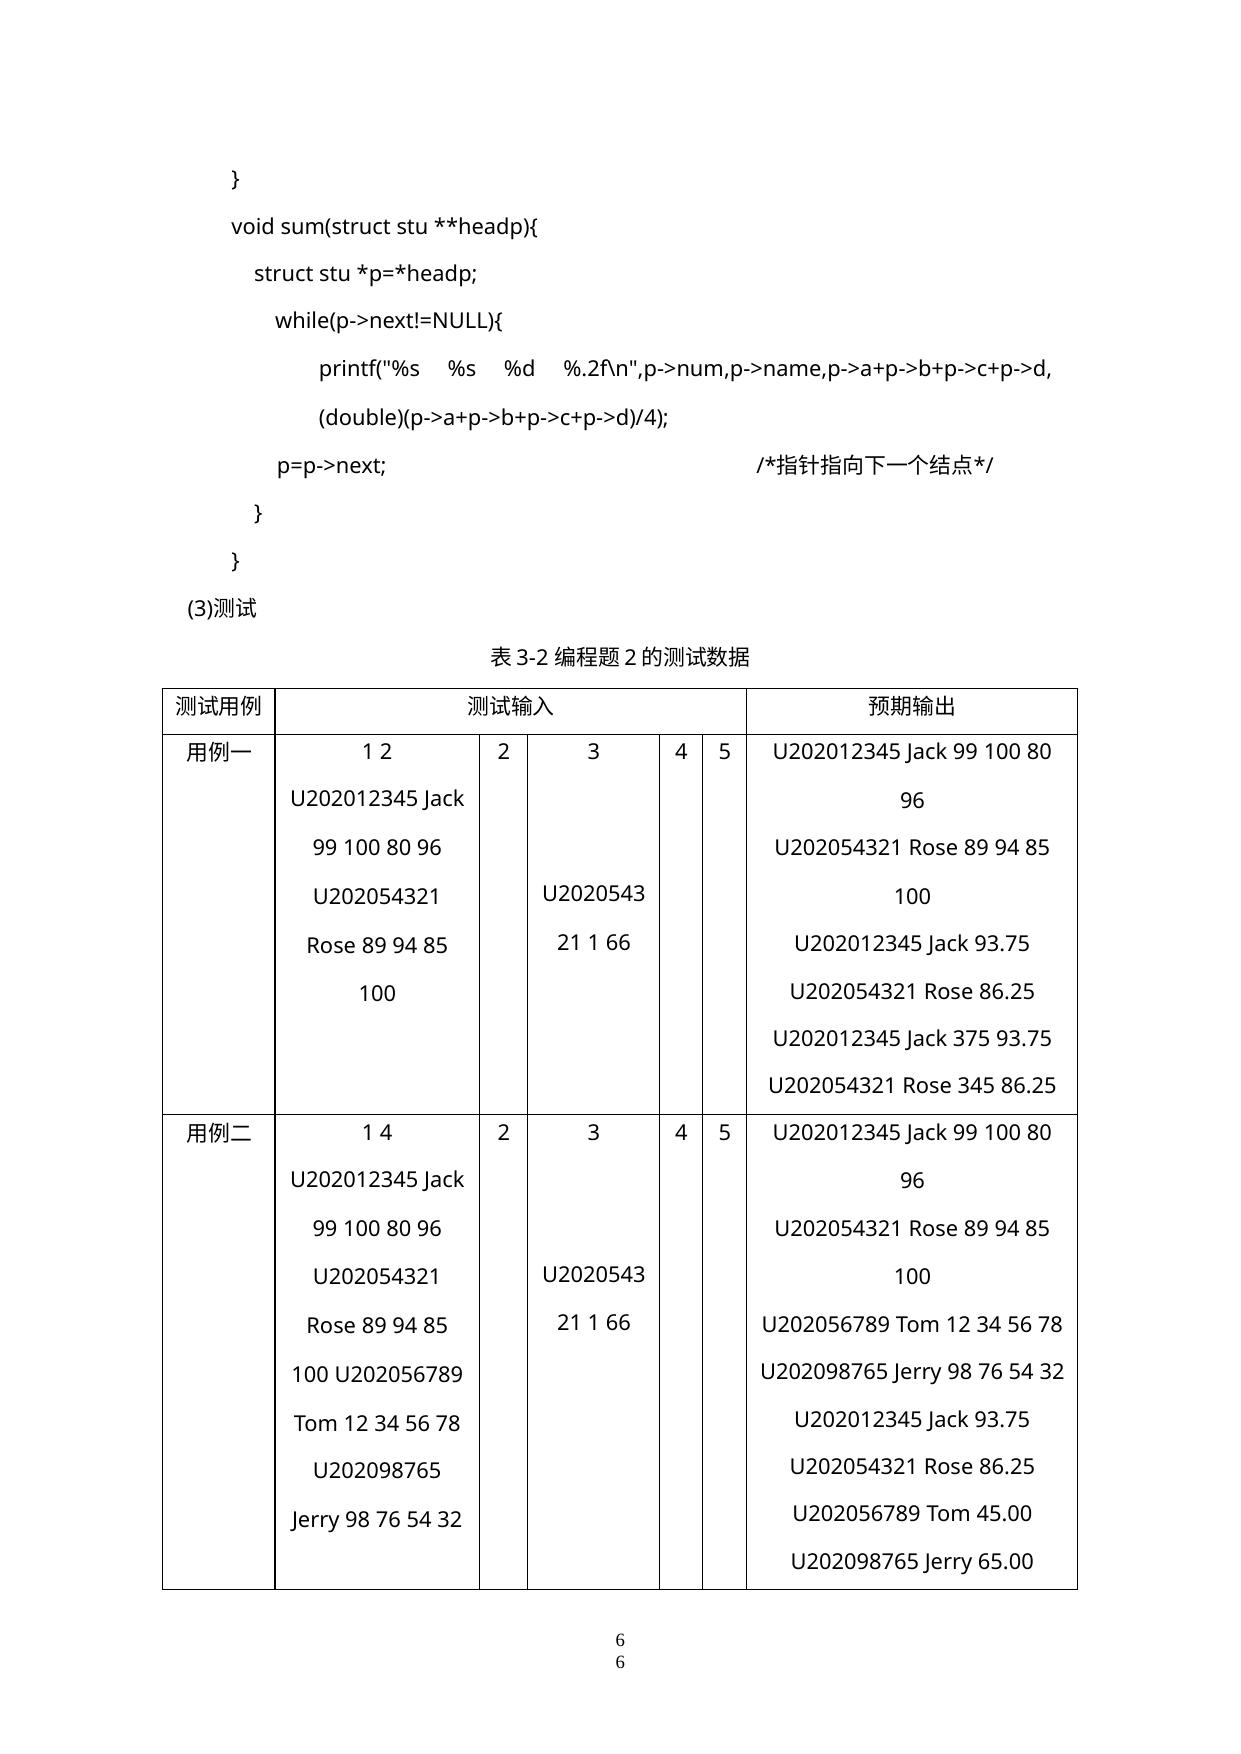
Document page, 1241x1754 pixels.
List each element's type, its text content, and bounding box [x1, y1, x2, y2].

table_cell 用例二 [163, 1115, 274, 1589]
table_cell U202012345 Jack 99 100 80 96 U202054321 Rose 89 94 85 100 U202012345 Jack 93.75 U202054321 Rose 86.25 U202012345 Jack 375 93.75 U202054321 Rose 345 86.25 [747, 735, 1077, 1114]
table_cell 1 2 U202012345 Jack 99 100 80 96 U202054321 Rose 89 94 85 100 [276, 735, 479, 1114]
table_cell 4 [660, 1115, 702, 1589]
table_cell 2 [480, 1115, 527, 1589]
text struct stu *p=*headp; [187, 257, 1053, 289]
table_cell 4 [660, 735, 702, 1114]
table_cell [747, 1115, 1077, 1589]
table_cell 5 [703, 735, 746, 1114]
text (3)测试 [187, 591, 1053, 623]
text while(p->next!=NULL){ [275, 304, 1053, 337]
table_cell 3 U202054321 1 66 [528, 735, 659, 1114]
text void sum(struct stu **headp){ [187, 209, 1053, 242]
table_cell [276, 1115, 479, 1589]
table_header 测试用例 [163, 689, 274, 733]
text p=p->next; /*指针指向下一个结点*/ [187, 448, 1053, 480]
table_header 预期输出 [747, 689, 1077, 733]
text printf("%s %s %d %.2f\n",p->num,p->name,p->a+p->b+p->c+p->d,(double)(p->a+p->b+p->c+p->d)/4); [319, 352, 1053, 433]
text } [187, 543, 1053, 576]
table_cell 5 [703, 1115, 746, 1589]
text } [187, 496, 1053, 528]
table_cell 3 U202054321 1 66 [528, 1115, 659, 1589]
text 表3-2 编程题2的测试数据 [187, 639, 1053, 672]
text } [187, 162, 1053, 194]
table_header 测试输入 [276, 689, 746, 733]
table_cell 用例一 [163, 735, 274, 1114]
table_cell 2 [480, 735, 527, 1114]
